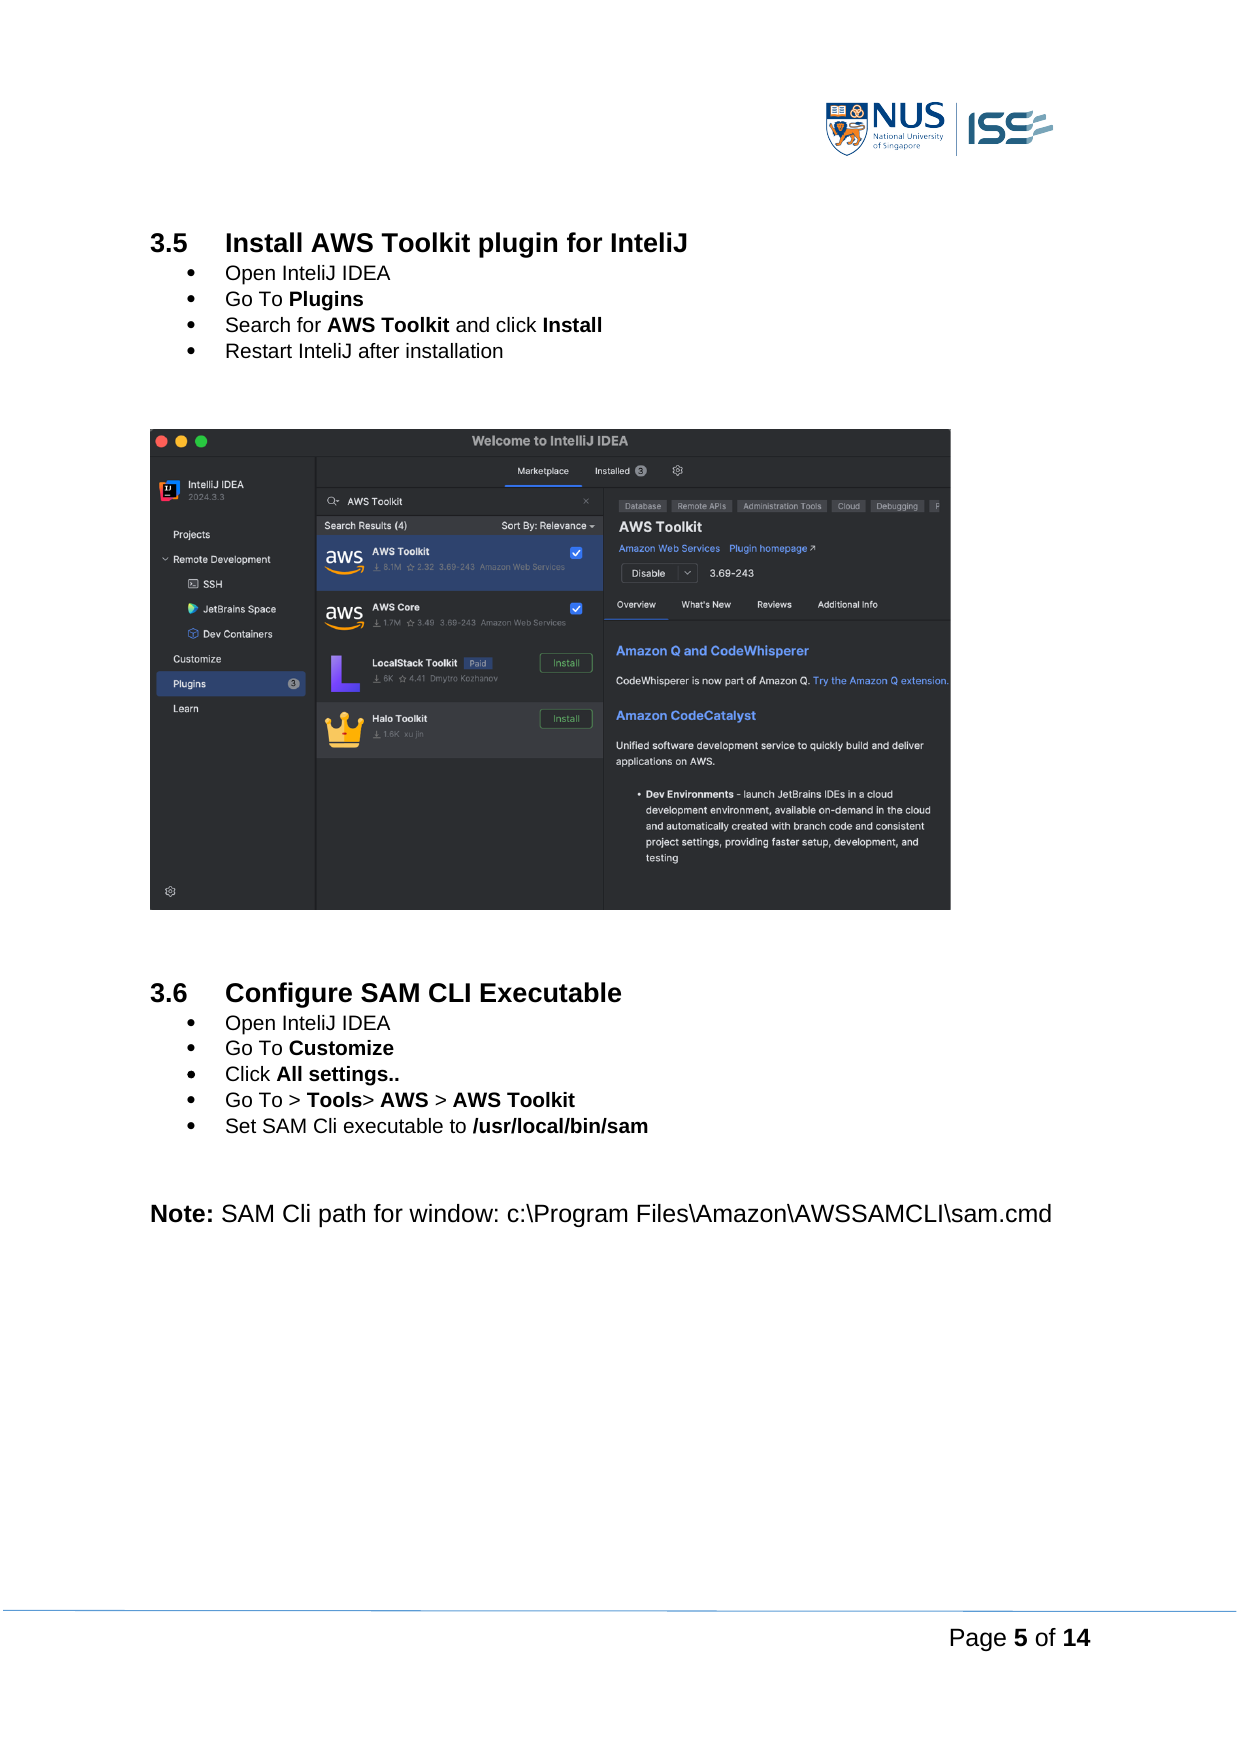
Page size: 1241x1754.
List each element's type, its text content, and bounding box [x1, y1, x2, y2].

subtitle Configure SAM CLI Executable [150, 977, 1090, 1008]
list Open InteliJ IDEA [187, 1010, 1090, 1034]
list Restart InteliJ after installation [187, 339, 1090, 363]
picture [150, 429, 951, 910]
list Search for AWS Toolkit and click Install [187, 313, 1090, 337]
subtitle Install AWS Toolkit plugin for InteliJ [150, 227, 1090, 259]
picture [788, 73, 1091, 185]
list Open InteliJ IDEA [187, 261, 1090, 285]
list Go To > Tools> AWS > AWS Toolkit [187, 1088, 1090, 1112]
text Note: SAM Cli path for window: c:\Program Files\Amazon\AWSSAMCLI\sam.cmd [150, 1199, 1090, 1228]
list Go To Plugins [187, 287, 1090, 311]
list Go To Customize [187, 1036, 1090, 1060]
list Set SAM Cli executable to /usr/local/bin/sam [187, 1114, 1090, 1138]
list Click All settings.. [187, 1062, 1090, 1086]
